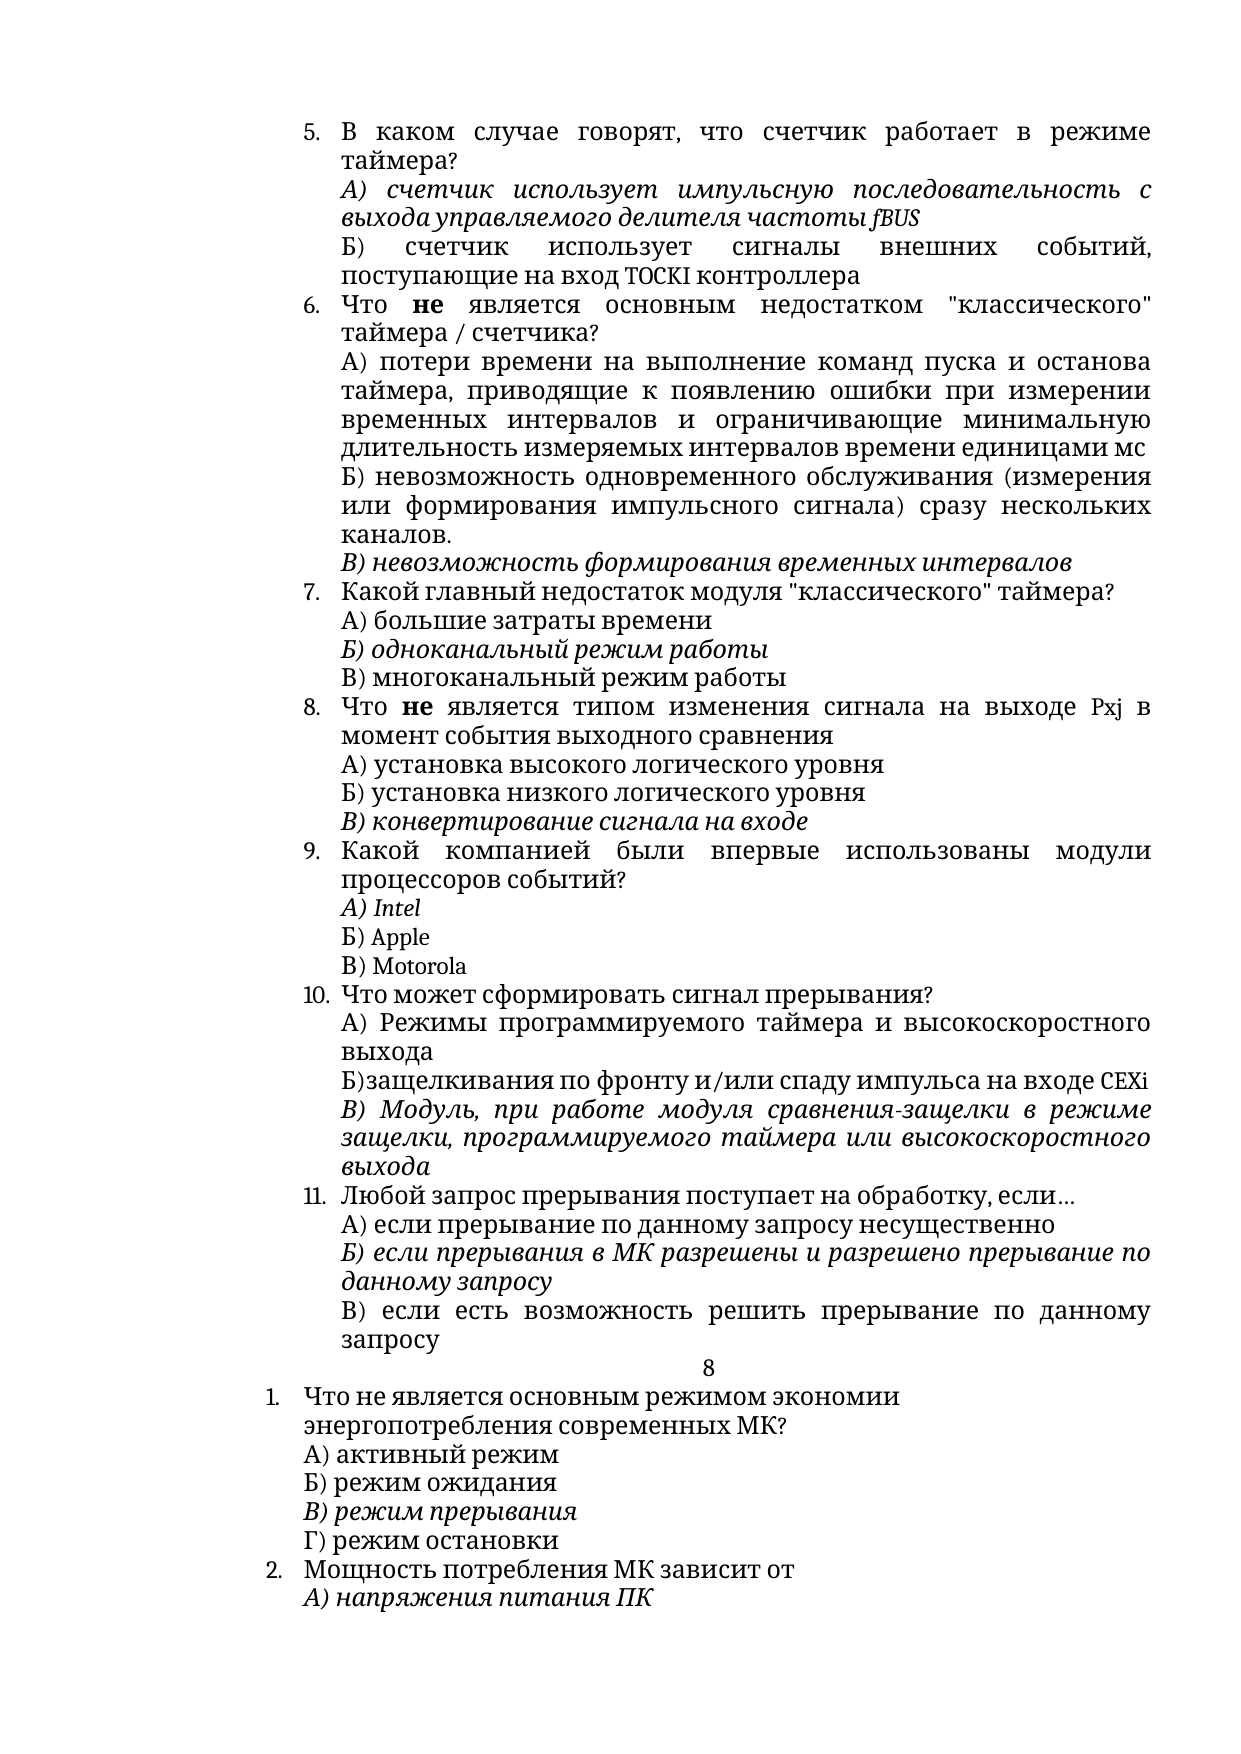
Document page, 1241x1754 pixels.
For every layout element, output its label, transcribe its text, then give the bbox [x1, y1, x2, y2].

list Что не является основным режимом экономии энергопотребления современных МК? [266, 1383, 1152, 1441]
text Б) режим ожидания [303, 1469, 1152, 1498]
text Б) одноканальный режим работы [341, 636, 1152, 664]
text А) активный режим [303, 1441, 1152, 1469]
list Мощность потребления МК зависит от [266, 1556, 1152, 1584]
list Что не является типом изменения сигнала на выходе Pxj в момент события выходного сравнения [303, 693, 1152, 751]
text Б)защелкивания по фронту и/или спаду импульса на входе CEXi [341, 1067, 1152, 1096]
text А) большие затраты времени [341, 607, 1152, 636]
text А) Режимы программируемого таймера и высокоскоростного выхода [341, 1009, 1152, 1067]
text Г) режим остановки [303, 1527, 1152, 1556]
text В) Модуль, при работе модуля сравнения-защелки в режиме защелки, программируемого таймера или высокоскоростного выхода [341, 1096, 1152, 1182]
text В) невозможность формирования временных интервалов [341, 549, 1152, 578]
text А) Intel [341, 894, 1152, 923]
text В) Motorola [341, 952, 1152, 981]
list Что не является основным недостатком "классического" таймера / счетчика? [303, 291, 1152, 348]
text В) конвертирование сигнала на входе [341, 808, 1152, 837]
text А) потери времени на выполнение команд пуска и останова таймера, приводящие к появлению ошибки при измерении временных интервалов и ограничивающие минимальную длительность измеряемых интервалов времени единицами мс [341, 348, 1152, 463]
text А) установка высокого логического уровня [341, 751, 1152, 779]
list Какой главный недостаток модуля "классического" таймера? [303, 578, 1152, 607]
list Любой запрос прерывания поступает на обработку, если… [303, 1182, 1152, 1211]
text В) если есть возможность решить прерывание по данному запросу [341, 1297, 1152, 1354]
text В) многоканальный режим работы [341, 664, 1152, 693]
text Б) счетчик использует сигналы внешних событий, поступающие на вход TOCKI контроллера [341, 233, 1152, 291]
text А) если прерывание по данному запросу несущественно [341, 1211, 1152, 1239]
text В) режим прерывания [303, 1498, 1152, 1527]
text А) счетчик использует импульсную последовательность с выхода управляемого делителя частоты fBUS [341, 176, 1152, 233]
text Б) невозможность одновременного обслуживания (измерения или формирования импульсного сигнала) сразу нескольких каналов. [341, 463, 1152, 549]
list В каком случае говорят, что счетчик работает в режиме таймера? [303, 118, 1152, 176]
text 8 [177, 1354, 1152, 1383]
text А) напряжения питания ПК [303, 1584, 1152, 1613]
text Б) если прерывания в МК разрешены и разрешено прерывание по данному запросу [341, 1239, 1152, 1297]
list Какой компанией были впервые использованы модули процессоров событий? [303, 837, 1152, 894]
list Что может сформировать сигнал прерывания? [303, 981, 1152, 1009]
text Б) установка низкого логического уровня [341, 779, 1152, 808]
text Б) Apple [341, 923, 1152, 952]
